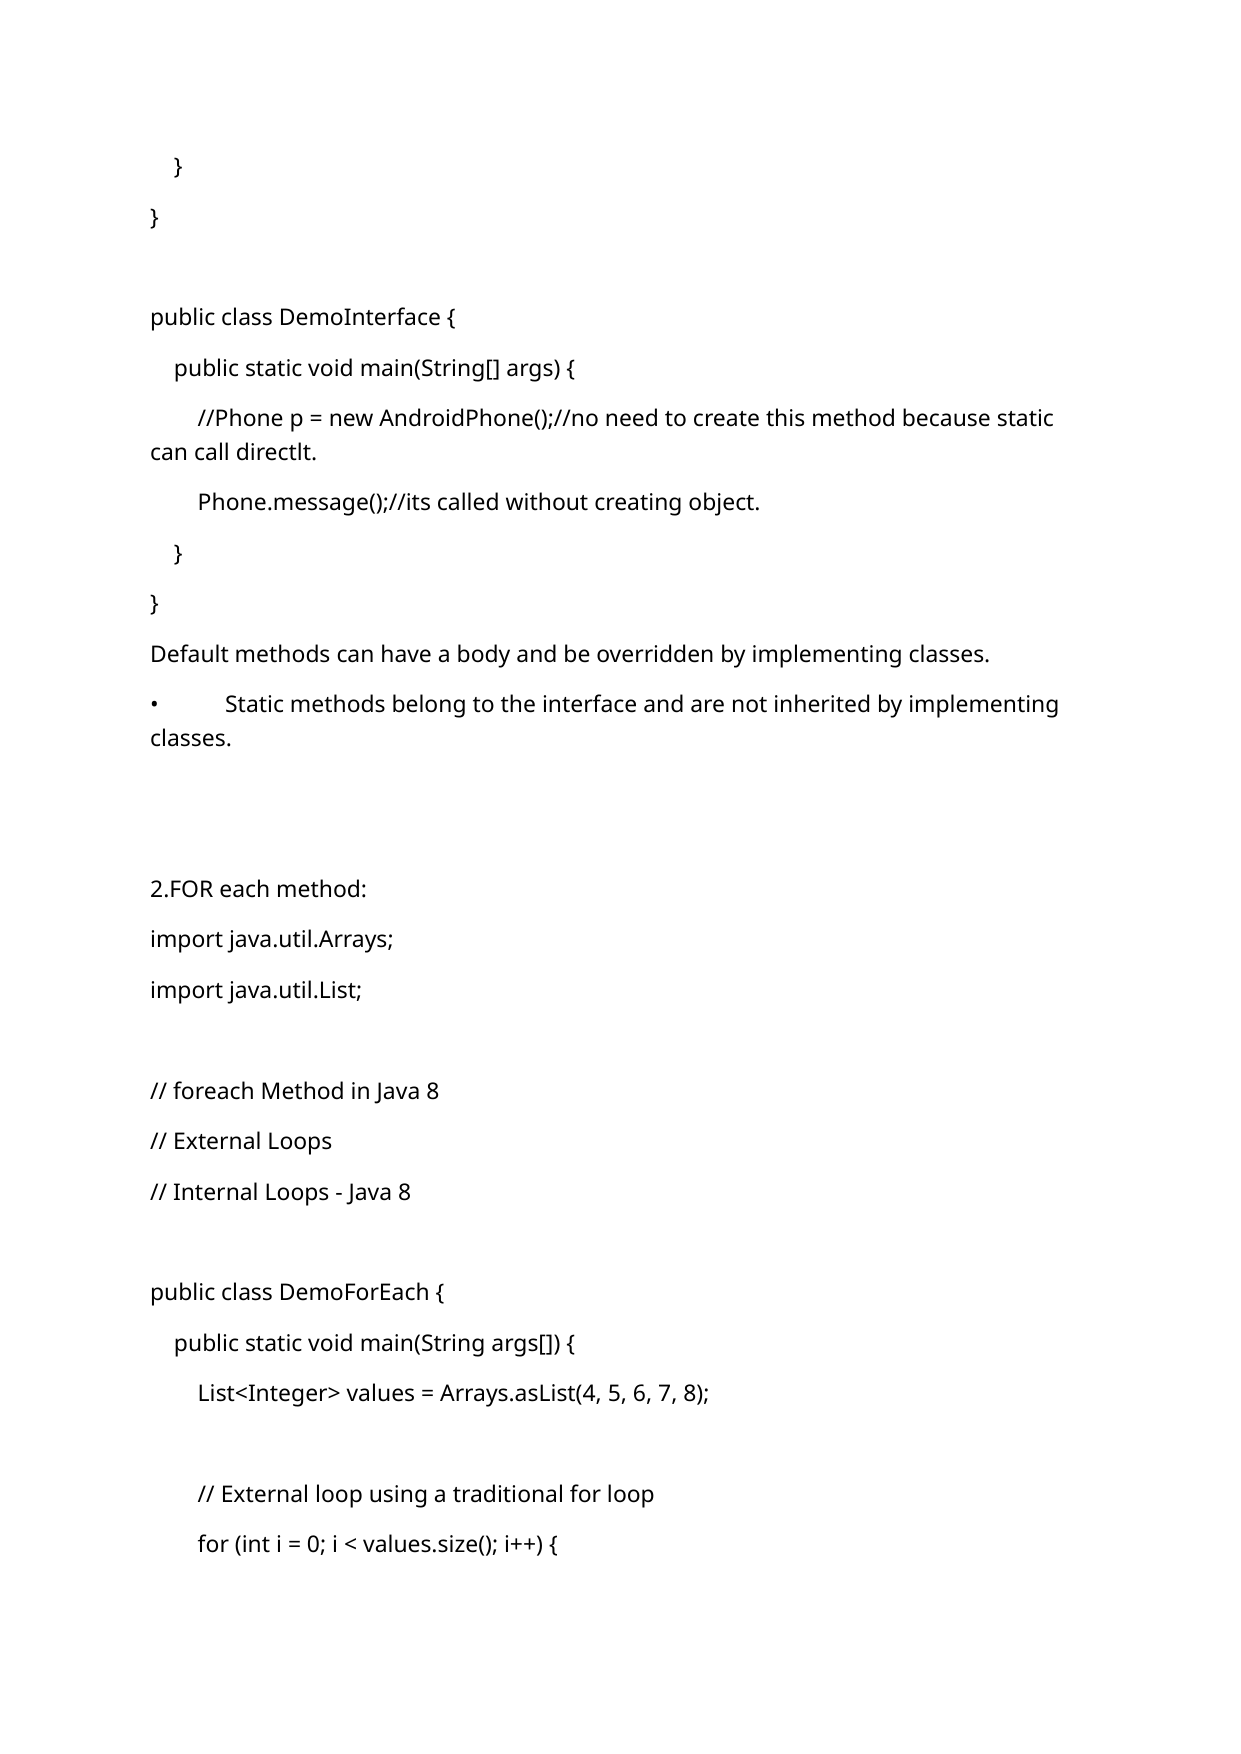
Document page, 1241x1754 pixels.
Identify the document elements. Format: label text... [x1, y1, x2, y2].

text } [150, 150, 1090, 181]
text } [150, 200, 1090, 232]
text public static void main(String[] args) { [150, 352, 1090, 383]
text public class DemoInterface { [150, 301, 1090, 332]
text List<Integer> values = Arrays.asList(4, 5, 6, 7, 8); [150, 1377, 1090, 1408]
text //Phone p = new AndroidPhone();//no need to create this method because static can call directlt. [150, 402, 1090, 467]
text import java.util.Arrays; [150, 923, 1090, 954]
text for (int i = 0; i < values.size(); i++) { [150, 1528, 1090, 1559]
text 2.FOR each method: [150, 873, 1090, 904]
text public static void main(String args[]) { [150, 1327, 1090, 1358]
text public class DemoForEach { [150, 1276, 1090, 1307]
text } [150, 587, 1090, 618]
text // External loop using a traditional for loop [150, 1478, 1090, 1509]
text Phone.message();//its called without creating object. [150, 486, 1090, 517]
text import java.util.List; [150, 974, 1090, 1005]
text • Static methods belong to the interface and are not inherited by implementing classes. [150, 688, 1090, 753]
text Default methods can have a body and be overridden by implementing classes. [150, 637, 1090, 669]
text } [150, 537, 1090, 568]
text // Internal Loops - Java 8 [150, 1175, 1090, 1207]
text // foreach Method in Java 8 [150, 1074, 1090, 1106]
text // External Loops [150, 1125, 1090, 1156]
